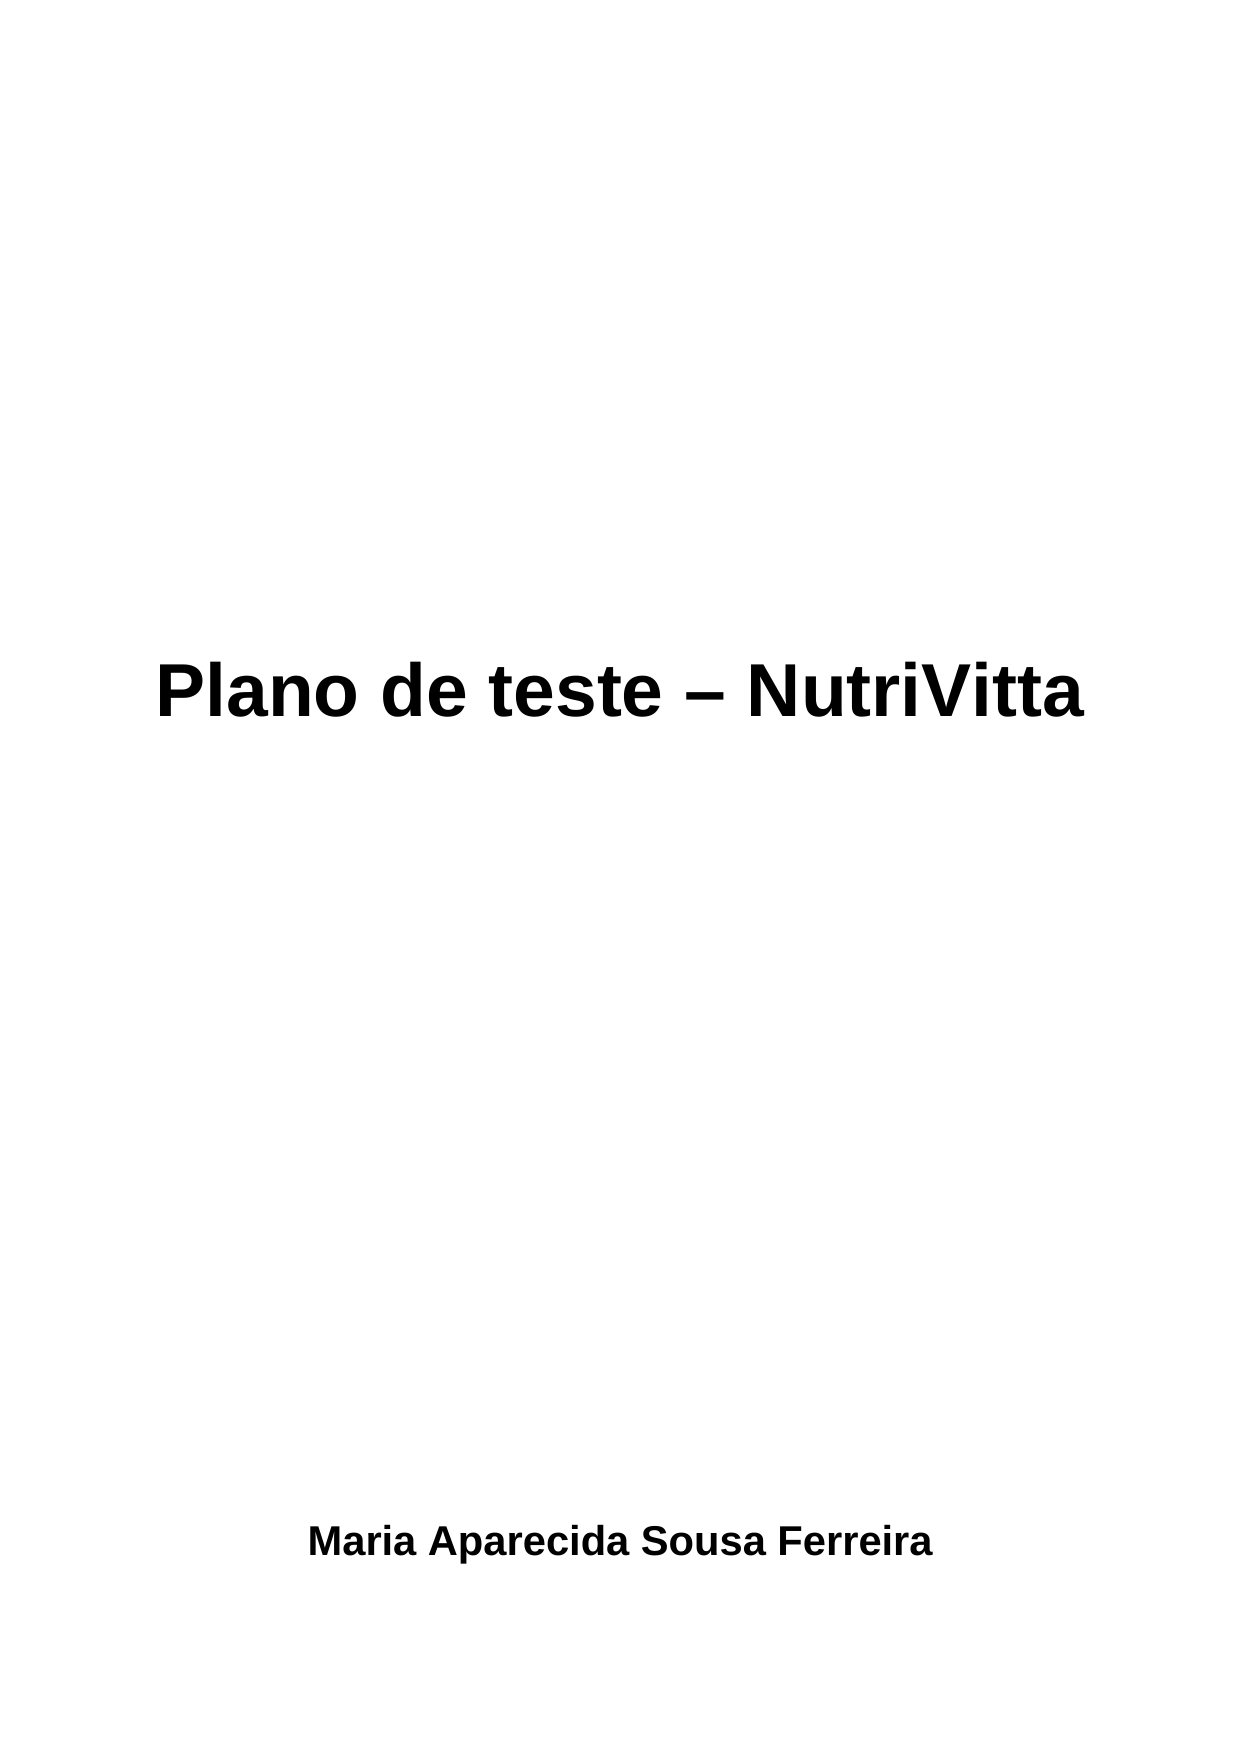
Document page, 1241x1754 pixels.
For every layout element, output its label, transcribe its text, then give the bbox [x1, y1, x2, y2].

text Maria Aparecida Sousa Ferreira [150, 1516, 1090, 1564]
text Plano de teste – NutriVitta [150, 646, 1090, 732]
